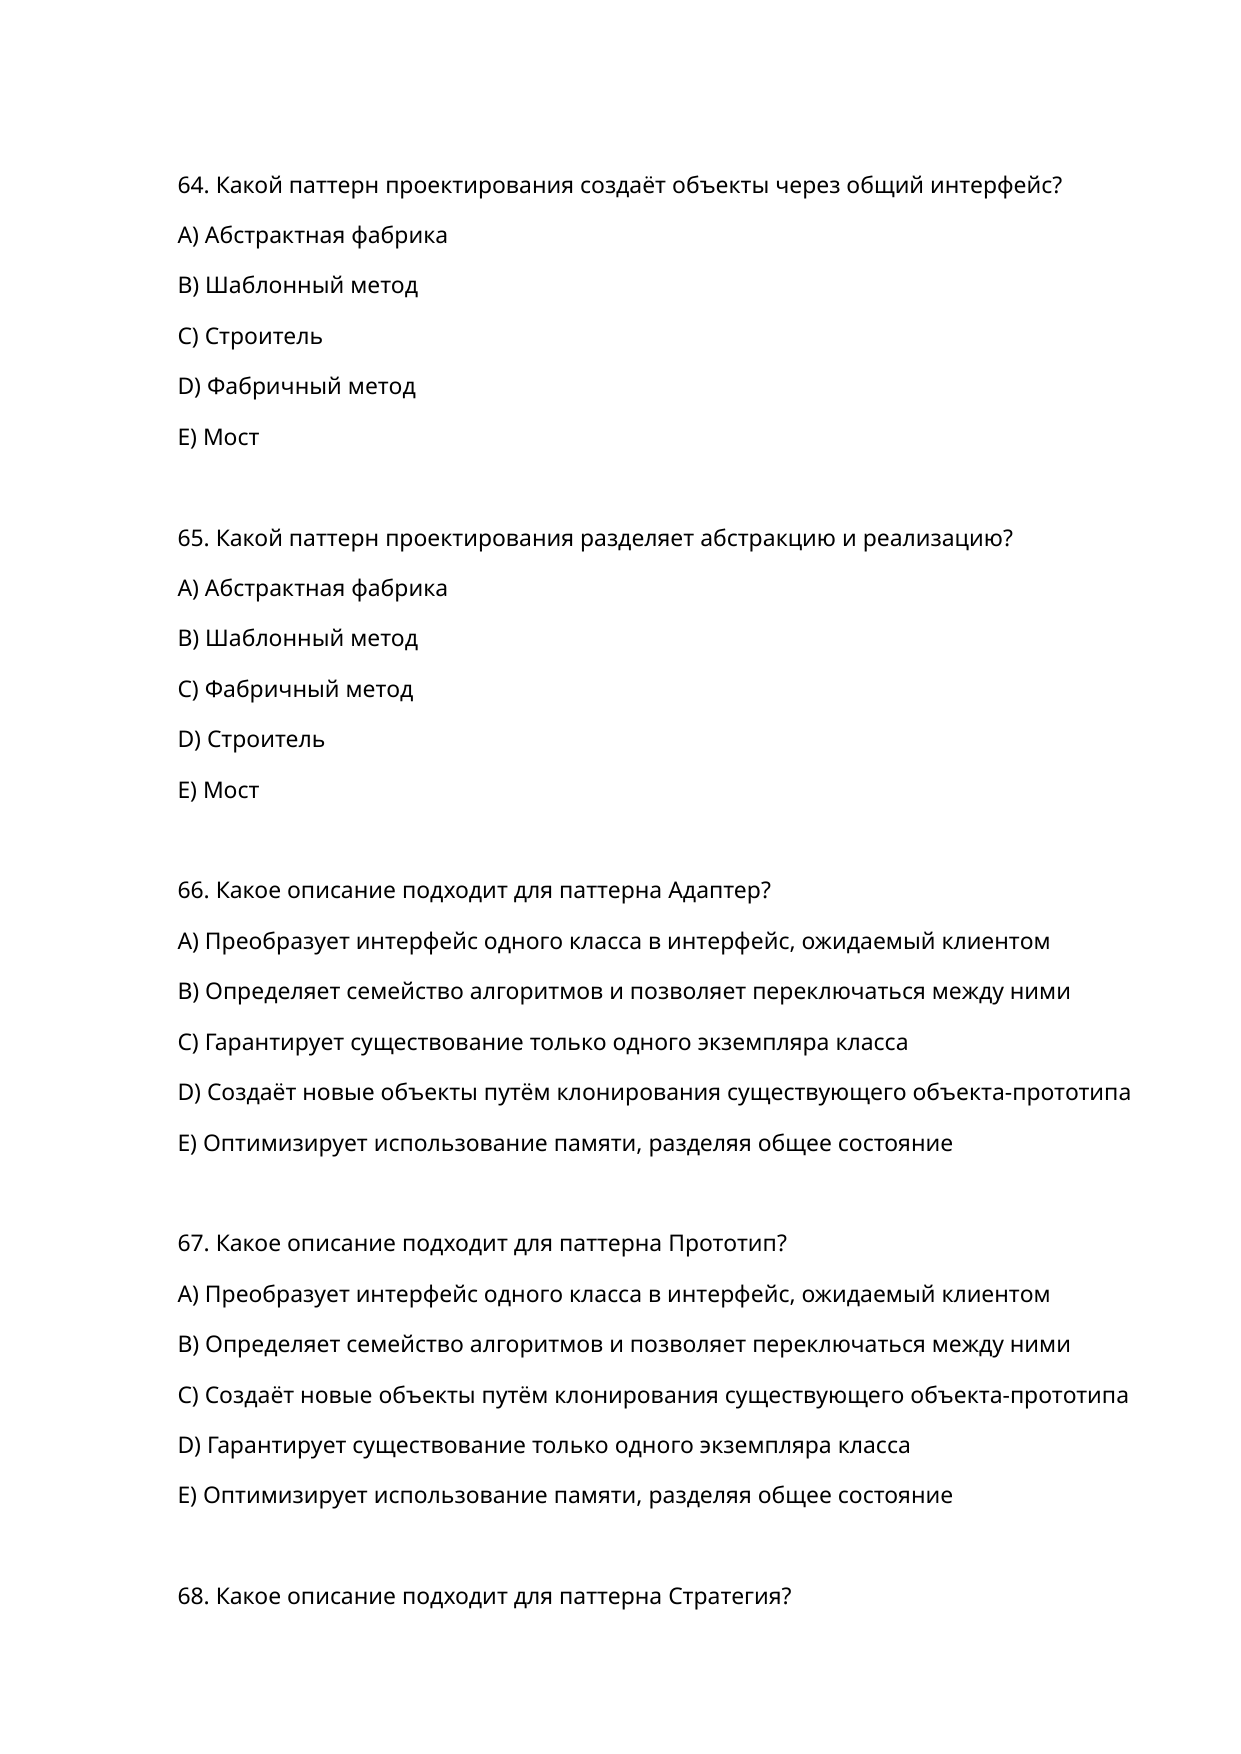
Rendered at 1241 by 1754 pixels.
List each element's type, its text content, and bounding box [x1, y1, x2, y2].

text C) Создаёт новые объекты путём клонирования существующего объекта-прототипа [177, 1378, 1152, 1410]
text A) Преобразует интерфейс одного класса в интерфейс, ожидаемый клиентом [177, 925, 1152, 956]
text A) Абстрактная фабрика [177, 572, 1152, 603]
text 65. Какой паттерн проектирования разделяет абстракцию и реализацию? [177, 521, 1152, 553]
text C) Строитель [177, 320, 1152, 351]
text A) Абстрактная фабрика [177, 219, 1152, 250]
text B) Определяет семейство алгоритмов и позволяет переключаться между ними [177, 975, 1152, 1006]
text B) Шаблонный метод [177, 269, 1152, 301]
text C) Фабричный метод [177, 673, 1152, 704]
text E) Оптимизирует использование памяти, разделяя общее состояние [177, 1126, 1152, 1158]
text B) Определяет семейство алгоритмов и позволяет переключаться между ними [177, 1328, 1152, 1359]
text E) Мост [177, 421, 1152, 452]
text 68. Какое описание подходит для паттерна Стратегия? [177, 1580, 1152, 1611]
text D) Фабричный метод [177, 370, 1152, 401]
text 64. Какой паттерн проектирования создаёт объекты через общий интерфейс? [177, 168, 1152, 200]
text C) Гарантирует существование только одного экземпляра класса [177, 1026, 1152, 1057]
text D) Строитель [177, 723, 1152, 754]
text A) Преобразует интерфейс одного класса в интерфейс, ожидаемый клиентом [177, 1278, 1152, 1309]
text E) Оптимизирует использование памяти, разделяя общее состояние [177, 1479, 1152, 1511]
text B) Шаблонный метод [177, 622, 1152, 653]
text E) Мост [177, 773, 1152, 805]
text D) Создаёт новые объекты путём клонирования существующего объекта-прототипа [177, 1076, 1152, 1107]
text 66. Какое описание подходит для паттерна Адаптер? [177, 874, 1152, 906]
text 67. Какое описание подходит для паттерна Прототип? [177, 1227, 1152, 1258]
text D) Гарантирует существование только одного экземпляра класса [177, 1429, 1152, 1460]
